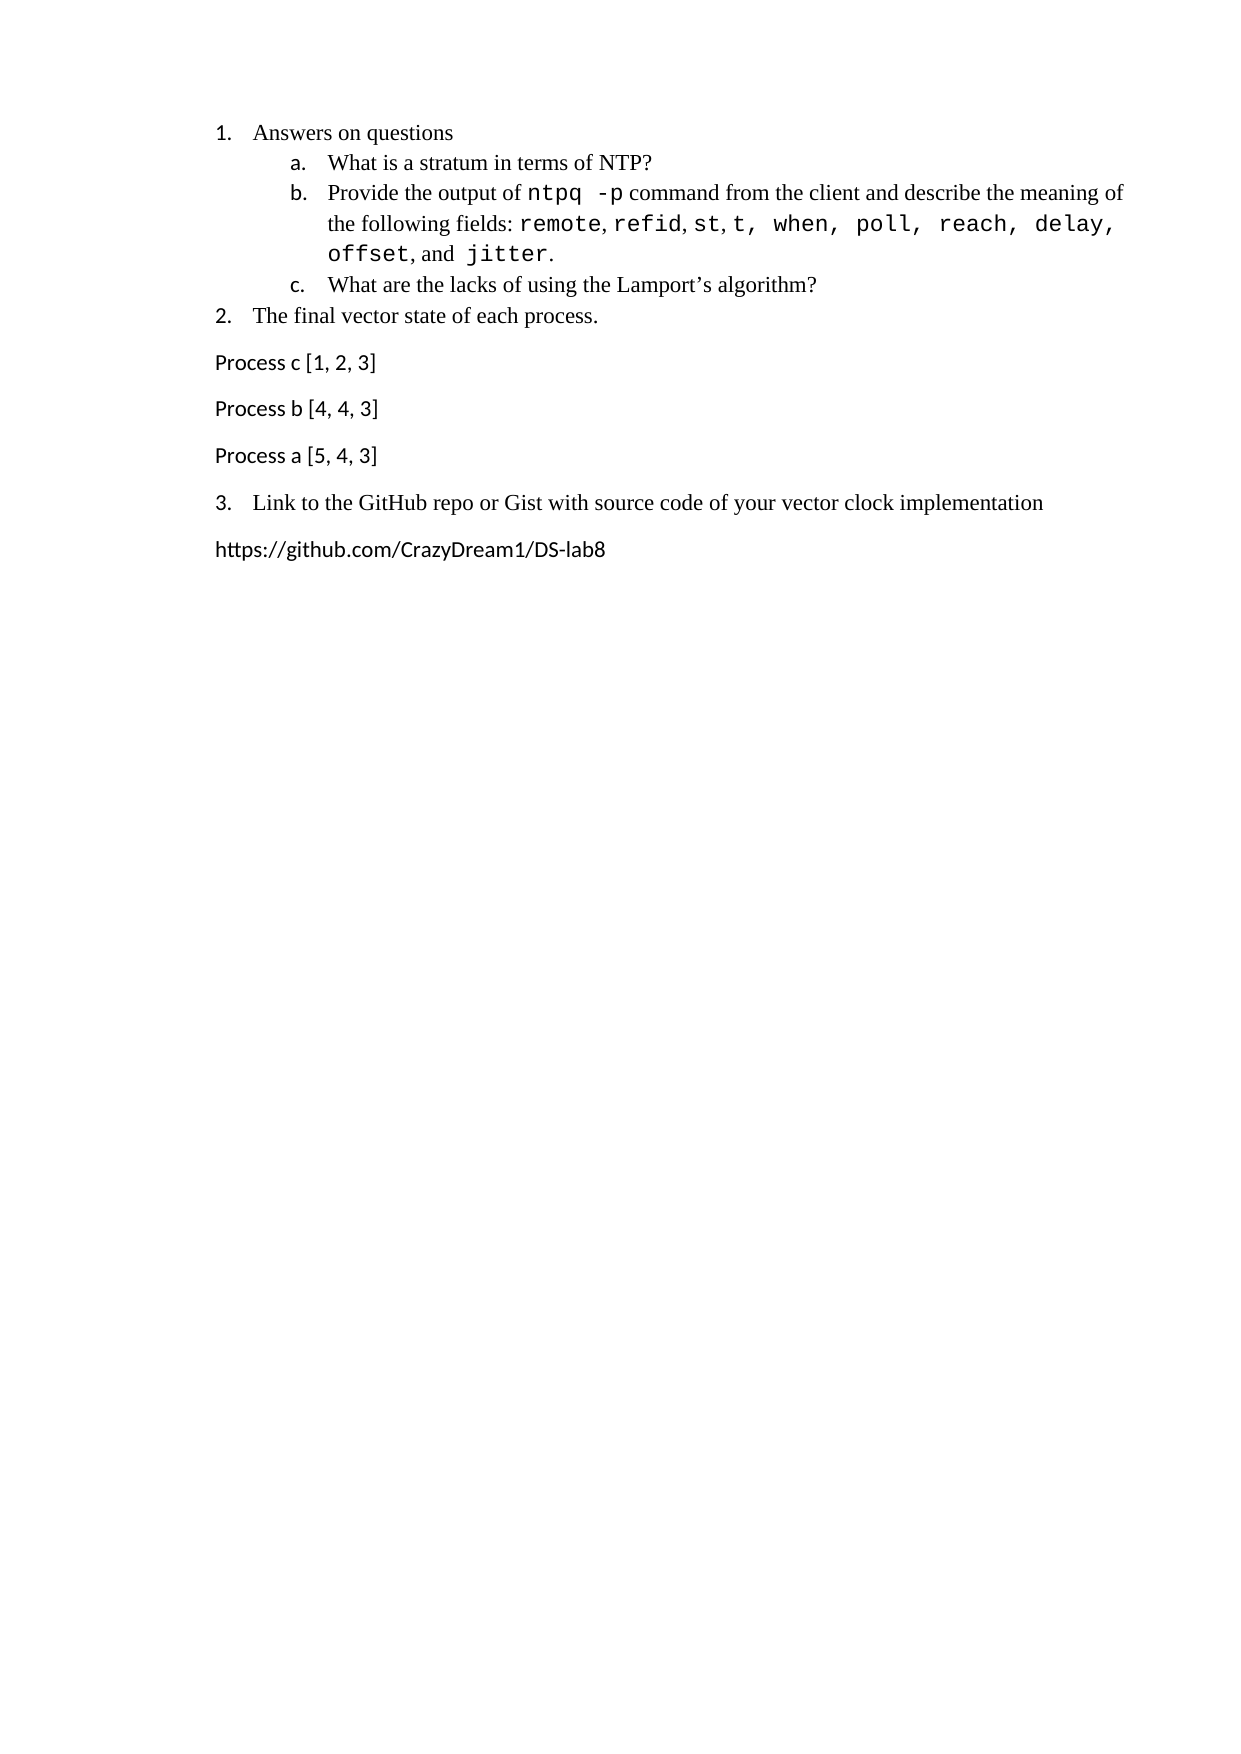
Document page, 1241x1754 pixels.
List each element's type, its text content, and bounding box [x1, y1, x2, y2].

text Process c [1, 2, 3] [215, 348, 1152, 376]
list Answers on questions [215, 118, 1152, 146]
text Process a [5, 4, 3] [215, 441, 1152, 469]
list The final vector state of each process. [215, 301, 1152, 329]
list What are the lacks of using the Lamport’s algorithm? [290, 271, 1152, 298]
list Provide the output of ntpq -p command from the client and describe the meaning of the following fields: remote, refid, st, t, when, poll, reach, delay, offset, and jitter. [290, 178, 1152, 268]
text https://github.com/CrazyDream1/DS-lab8 [215, 535, 1152, 563]
list Link to the GitHub repo or Gist with source code of your vector clock implementation [215, 488, 1152, 516]
text Process b [4, 4, 3] [215, 394, 1152, 422]
list What is a stratum in terms of NTP? [290, 148, 1152, 176]
